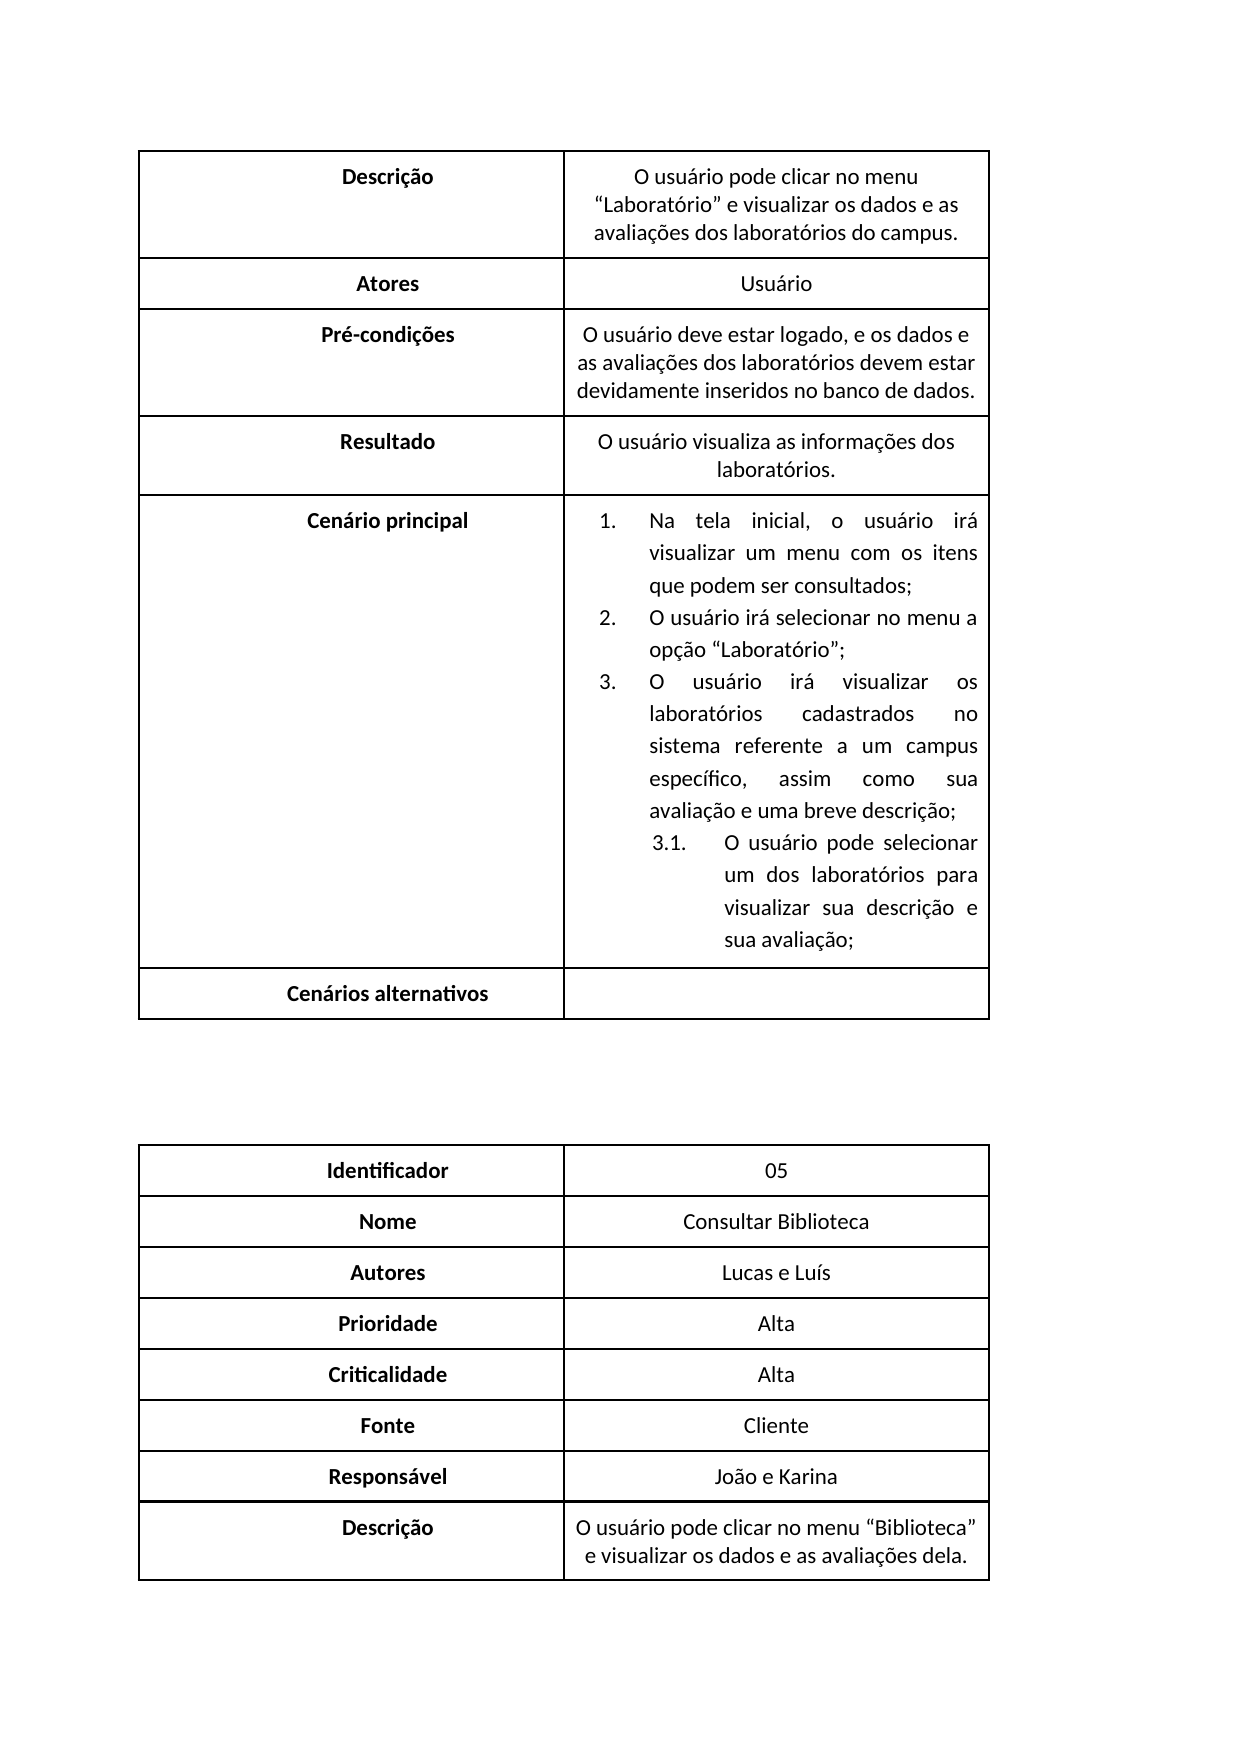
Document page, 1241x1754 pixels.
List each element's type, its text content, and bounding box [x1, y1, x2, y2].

table_cell Alta [565, 1299, 988, 1348]
table_cell Responsável [140, 1452, 563, 1500]
table_cell Cenários alternativos [140, 969, 563, 1018]
table_cell Autores [140, 1248, 563, 1297]
table_header Identificador [140, 1146, 563, 1195]
table_cell Fonte [140, 1401, 563, 1449]
table_cell O usuário pode clicar no menu “Laboratório” e visualizar os dados e as avaliações dos laboratórios do campus. [565, 152, 988, 257]
table_cell Alta [565, 1350, 988, 1398]
table_cell Pré-condições [140, 310, 563, 415]
table_cell O usuário deve estar logado, e os dados e as avaliações dos laboratórios devem estar devidamente inseridos no banco de dados. [565, 310, 988, 415]
table_cell Descrição [140, 1503, 563, 1579]
table_cell João e Karina [565, 1452, 988, 1500]
table_cell Prioridade [140, 1299, 563, 1348]
table_cell Descrição [140, 152, 563, 257]
table_cell Criticalidade [140, 1350, 563, 1398]
table_header 05 [565, 1146, 988, 1195]
table_cell Cenário principal [140, 496, 563, 967]
table_cell Atores [140, 259, 563, 308]
table_cell Cliente [565, 1401, 988, 1449]
table_cell Lucas e Luís [565, 1248, 988, 1297]
table_cell Resultado [140, 417, 563, 494]
table_cell O usuário visualiza as informações dos laboratórios. [565, 417, 988, 494]
table_cell O usuário pode clicar no menu “Biblioteca” e visualizar os dados e as avaliações dela. [565, 1503, 988, 1579]
table_cell [565, 969, 988, 1018]
table_cell Usuário [565, 259, 988, 308]
table_cell Na tela inicial, o usuário irá visualizar um menu com os itens que podem ser consultados; O usuário irá selecionar no menu a opção “Laboratório”; O usuário irá visualizar os laboratórios cadastrados no sistema referente a um campus específico, assim como sua avaliação e uma breve descrição; O usuário pode selecionar um dos laboratórios para visualizar sua descrição e sua avaliação; [565, 496, 988, 967]
table_cell Consultar Biblioteca [565, 1197, 988, 1246]
table_cell Nome [140, 1197, 563, 1246]
